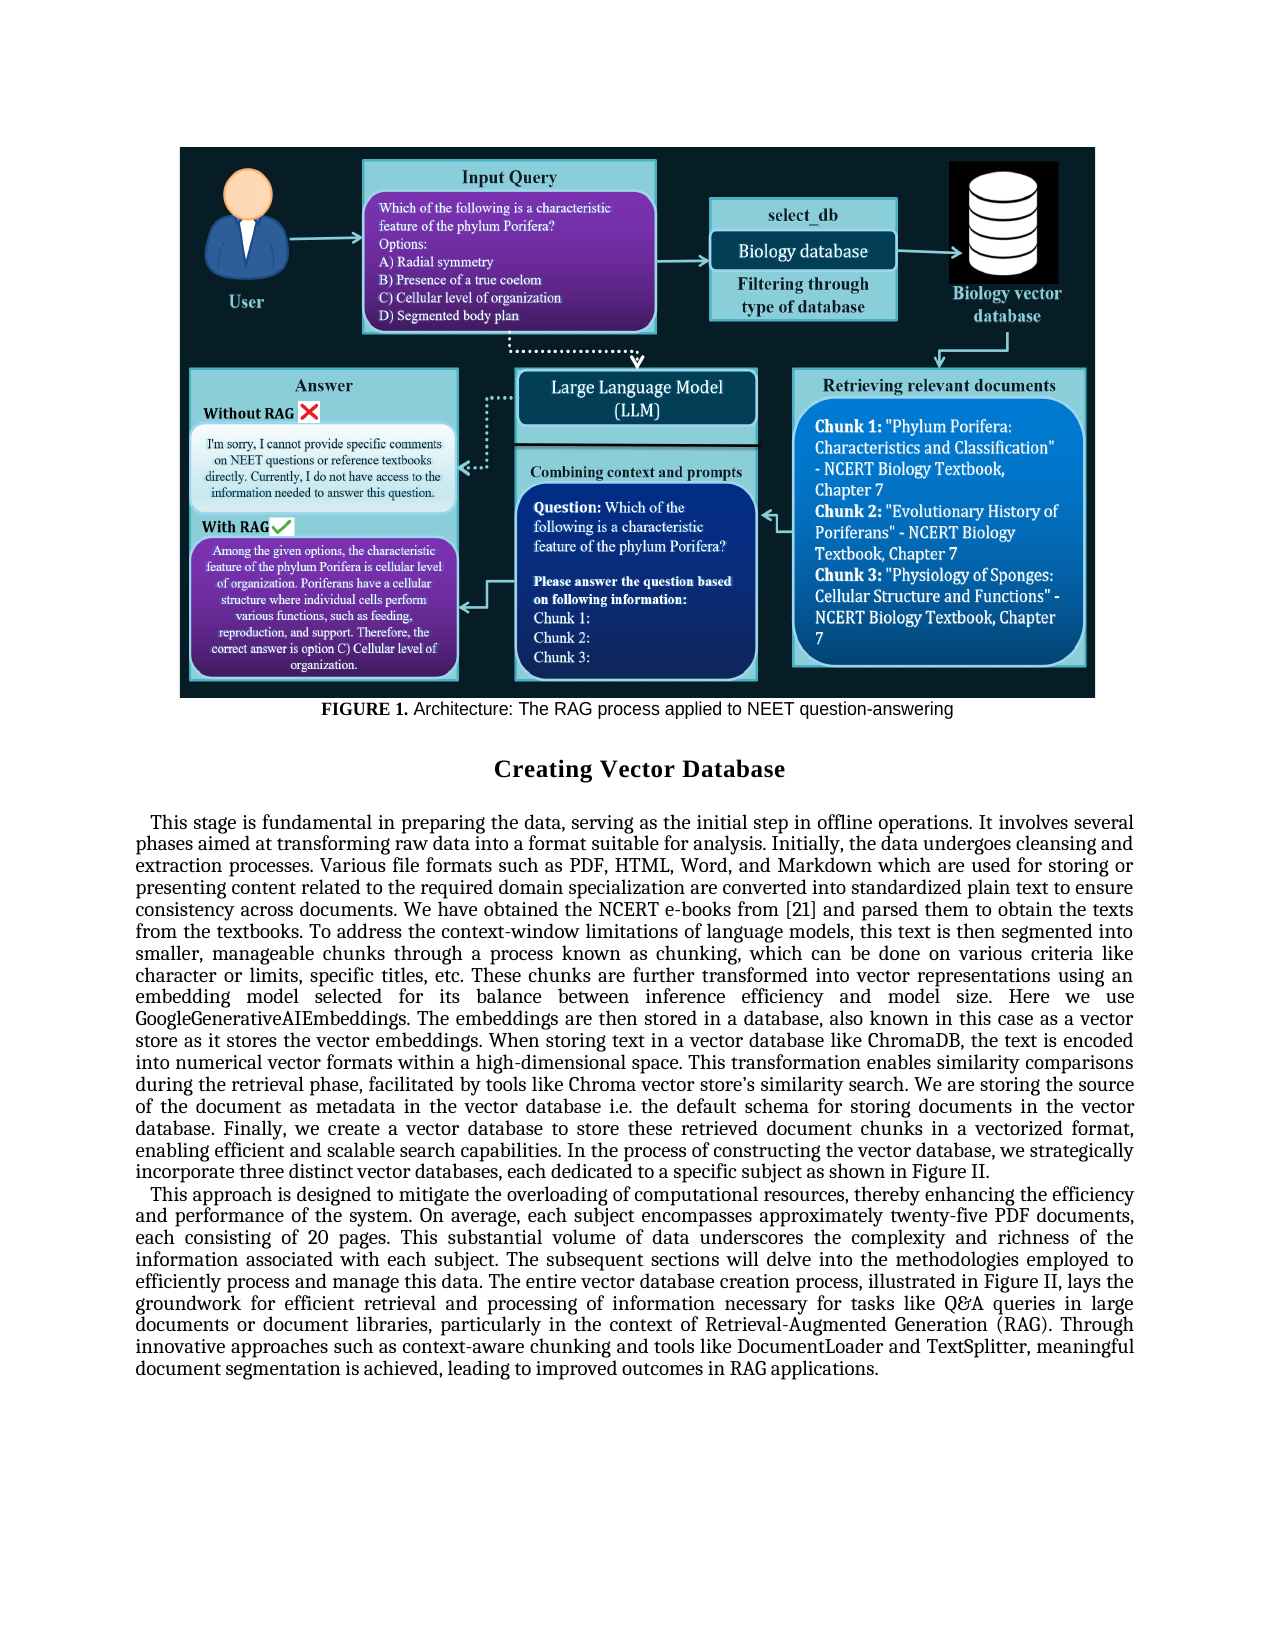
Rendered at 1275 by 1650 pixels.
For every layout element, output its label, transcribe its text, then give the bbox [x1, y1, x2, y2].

text FIGURE 1. Architecture: The RAG process applied to NEET question-answering [135, 698, 1139, 719]
text This approach is designed to mitigate the overloading of computational resources, thereby enhancing the efficiency and performance of the system. On average, each subject encompasses approximately twenty-five PDF documents, each consisting of 20 pages. This substantial volume of data underscores the complexity and richness of the information associated with each subject. The subsequent sections will delve into the methodologies employed to efficiently process and manage this data. The entire vector database creation process, illustrated in Figure II, lays the groundwork for efficient retrieval and processing of information necessary for tasks like Q&A queries in large documents or document libraries, particularly in the context of Retrieval-Augmented Generation (RAG). Through innovative approaches such as context-aware chunking and tools like DocumentLoader and TextSplitter, meaningful document segmentation is achieved, leading to improved outcomes in RAG applications. [135, 1184, 1135, 1381]
picture [179, 147, 1096, 698]
text This stage is fundamental in preparing the data, serving as the initial step in offline operations. It involves several phases aimed at transforming raw data into a format suitable for analysis. Initially, the data undergoes cleansing and extraction processes. Various file formats such as PDF, HTML, Word, and Markdown which are used for storing or presenting content related to the required domain specialization are converted into standardized plain text to ensure consistency across documents. We have obtained the NCERT e-books from [21] and parsed them to obtain the texts from the textbooks. To address the context-window limitations of language models, this text is then segmented into smaller, manageable chunks through a process known as chunking, which can be done on various criteria like character or limits, specific titles, etc. These chunks are further transformed into vector representations using an embedding model selected for its balance between inference efficiency and model size. Here we use GoogleGenerativeAIEmbeddings. The embeddings are then stored in a database, also known in this case as a vector store as it stores the vector embeddings. When storing text in a vector database like ChromaDB, the text is encoded into numerical vector formats within a high-dimensional space. This transformation enables similarity comparisons during the retrieval phase, facilitated by tools like Chroma vector store’s similarity search. We are storing the source of the document as metadata in the vector database i.e. the default schema for storing documents in the vector database. Finally, we create a vector database to store these retrieved document chunks in a vectorized format, enabling efficient and scalable search capabilities. In the process of constructing the vector database, we strategically incorporate three distinct vector databases, each dedicated to a specific subject as shown in Figure II. [135, 812, 1135, 1184]
subtitle Creating Vector Database [203, 754, 1069, 782]
